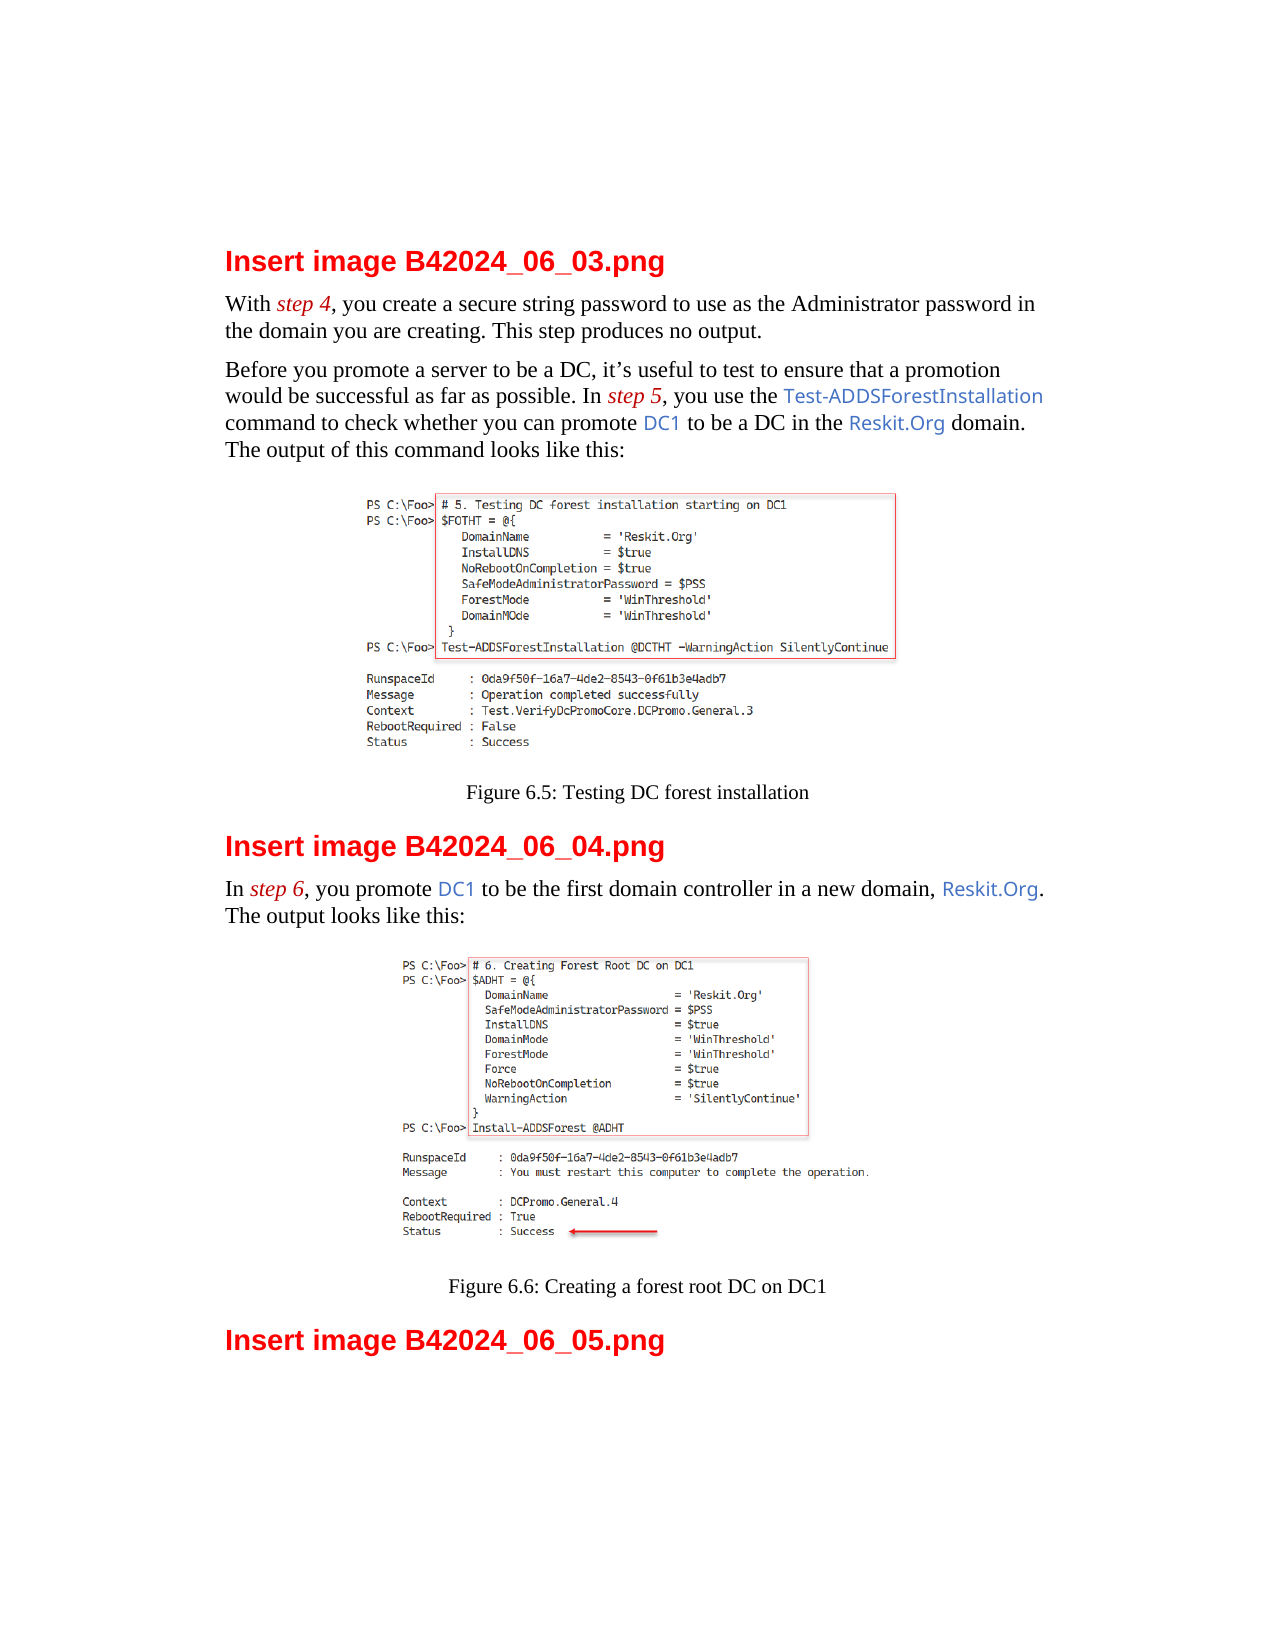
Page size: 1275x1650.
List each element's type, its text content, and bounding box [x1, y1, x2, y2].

text In step 6, you promote DC1 to be the first domain controller in a new domain, Reskit.Org. The output looks like this: [225, 875, 1050, 929]
picture [393, 953, 882, 1249]
text Before you promote a server to be a DC, it’s useful to test to ensure that a promotion would be successful as far as possible. In step 5, you use the Test-ADDSForestInstallation command to check whether you can promote DC1 to be a DC in the Reskit.Org domain. The output of this command looks like this: [225, 356, 1050, 463]
text Figure 6.5: Testing DC forest installation [225, 780, 1050, 804]
list Insert image B42024_06_05.png [225, 1323, 1050, 1357]
list Insert image B42024_06_04.png [225, 829, 1050, 863]
picture [361, 487, 914, 755]
text Figure 6.6: Creating a forest root DC on DC1 [225, 1274, 1050, 1298]
list Insert image B42024_06_03.png [225, 244, 1050, 278]
text With step 4, you create a secure string password to use as the Administrator password in the domain you are creating. This step produces no output. [225, 291, 1050, 343]
